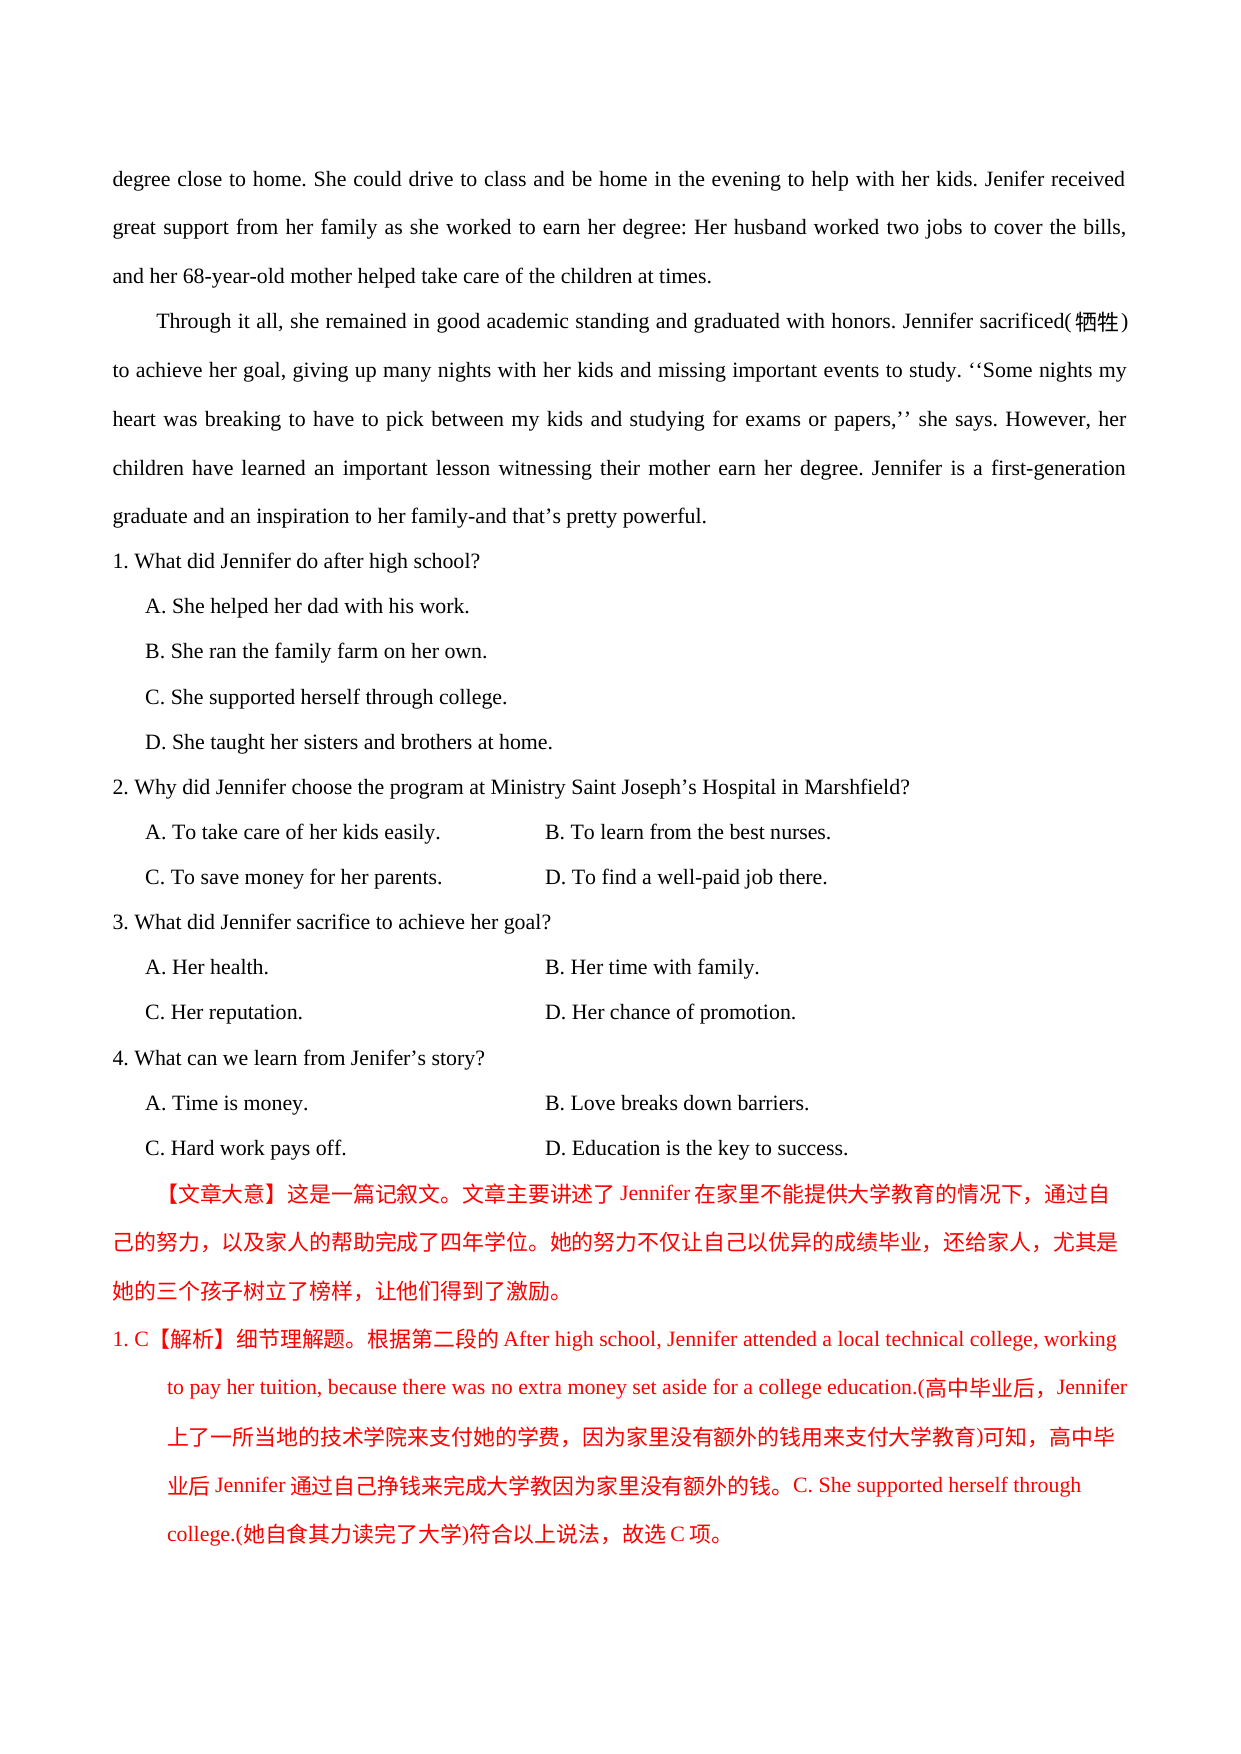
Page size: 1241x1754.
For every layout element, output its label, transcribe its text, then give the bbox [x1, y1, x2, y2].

text C. Her reputation. D. Her chance of promotion. [145, 996, 1128, 1028]
text 4. What can we learn from Jenifer’s story? [112, 1041, 1128, 1073]
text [112, 162, 1128, 292]
text D. She taught her sisters and brothers at home. [145, 725, 1128, 758]
text A. Time is money. B. Love breaks down barriers. [145, 1086, 1128, 1118]
text 1. What did Jennifer do after high school? [112, 545, 1128, 577]
text 1. C【解析】细节理解题。根据第二段的After high school, Jennifer attended a local technical college, working to pay her tuition, because there was no extra money set aside for a college education.(高中毕业后，Jennifer上了一所当地的技术学院来支付她的学费，因为家里没有额外的钱用来支付大学教育)可知，高中毕业后Jennifer通过自己挣钱来完成大学教因为家里没有额外的钱。C. She supported herself through college.(她自食其力读完了大学)符合以上说法，故选C项。 [112, 1322, 1128, 1549]
text 3. What did Jennifer sacrifice to achieve her goal? [112, 906, 1128, 938]
text A. She helped her dad with his work. [145, 590, 1128, 622]
text A. Her health. B. Her time with family. [145, 951, 1128, 983]
text A. To take care of her kids easily. B. To learn from the best nurses. [145, 815, 1128, 848]
text 【文章大意】这是一篇记叙文。文章主要讲述了Jennifer在家里不能提供大学教育的情况下，通过自己的努力，以及家人的帮助完成了四年学位。她的努力不仅让自己以优异的成绩毕业，还给家人，尤其是她的三个孩子树立了榜样，让他们得到了激励。 [112, 1176, 1128, 1306]
text Through it all, she remained in good academic standing and graduated with honors. Jennifer sacrificed(牺牲) to achieve her goal, giving up many nights with her kids and missing important events to study. ‘‘Some nights my heart was breaking to have to pick between my kids and studying for exams or papers,’’ she says. However, her children have learned an important lesson witnessing their mother earn her degree. Jennifer is a first-generation graduate and an inspiration to her family-and that’s pretty powerful. [112, 304, 1128, 532]
text C. Hard work pays off. D. Education is the key to success. [145, 1131, 1128, 1163]
text C. She supported herself through college. [145, 680, 1128, 712]
text 2. Why did Jennifer choose the program at Ministry Saint Joseph’s Hospital in Marshfield? [112, 770, 1128, 803]
text B. She ran the family farm on her own. [145, 635, 1128, 667]
text C. To save money for her parents. D. To find a well-paid job there. [145, 860, 1128, 893]
